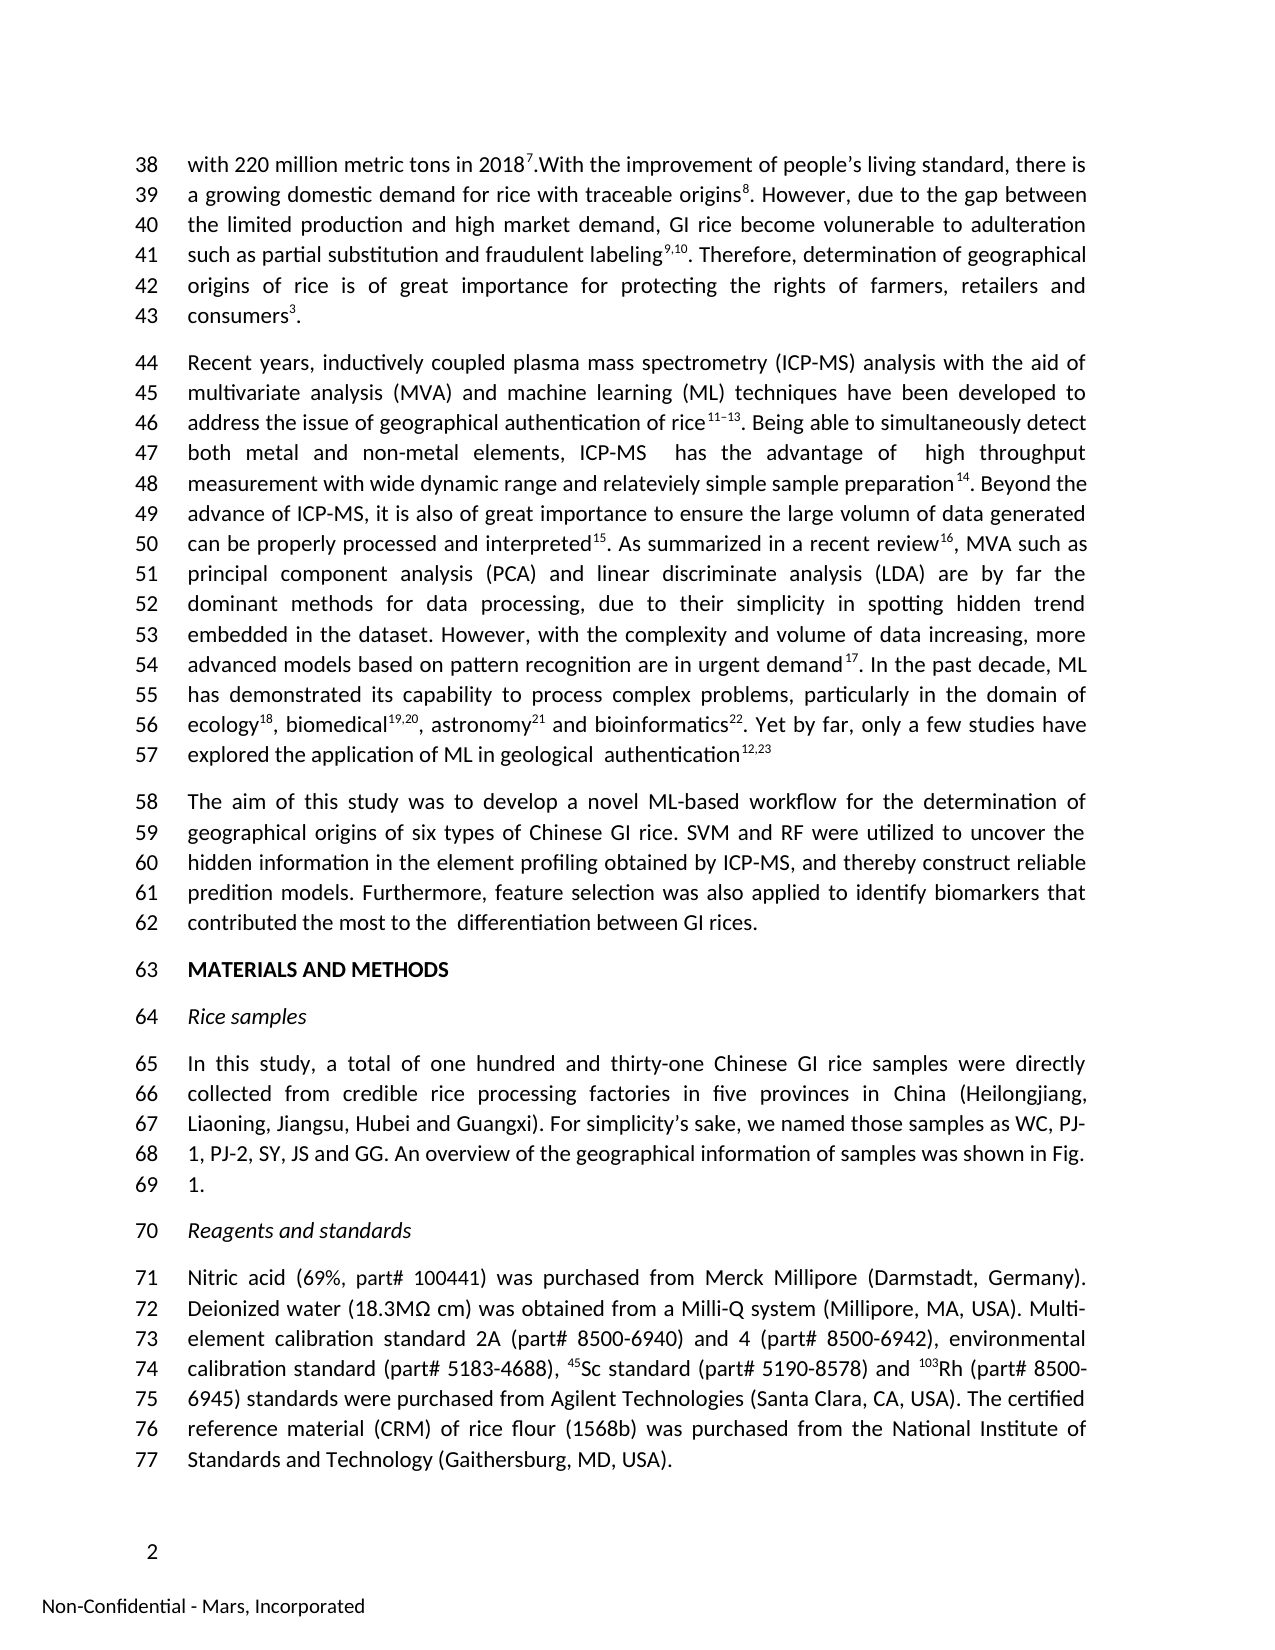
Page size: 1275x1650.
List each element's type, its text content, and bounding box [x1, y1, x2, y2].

text Recent years, inductively coupled plasma mass spectrometry (ICP-MS) analysis with the aid of multivariate analysis (MVA) and machine learning (ML) techniques have been developed to address the issue of geographical authentication of rice11–13. Being able to simultaneously detect both metal and non-metal elements, ICP-MS has the advantage of high throughput measurement with wide dynamic range and relateviely simple sample preparation14. Beyond the advance of ICP-MS, it is also of great importance to ensure the large volumn of data generated can be properly processed and interpreted15. As summarized in a recent review16, MVA such as principal component analysis (PCA) and linear discriminate analysis (LDA) are by far the dominant methods for data processing, due to their simplicity in spotting hidden trend embedded in the dataset. However, with the complexity and volume of data increasing, more advanced models based on pattern recognition are in urgent demand17. In the past decade, ML has demonstrated its capability to process complex problems, particularly in the domain of ecology18, biomedical19,20, astronomy21 and bioinformatics22. Yet by far, only a few studies have explored the application of ML in geological authentication12,23 [187, 348, 1087, 769]
text MATERIALS AND METHODS [187, 955, 1087, 983]
text Rice samples [187, 1002, 1087, 1030]
text The aim of this study was to develop a novel ML-based workflow for the determination of geographical origins of six types of Chinese GI rice. SVM and RF were utilized to uncover the hidden information in the element profiling obtained by ICP-MS, and thereby construct reliable predition models. Furthermore, feature selection was also applied to identify biomarkers that contributed the most to the differentiation between GI rices. [187, 787, 1087, 936]
text In this study, a total of one hundred and thirty-one Chinese GI rice samples were directly collected from credible rice processing factories in five provinces in China (Heilongjiang, Liaoning, Jiangsu, Hubei and Guangxi). For simplicity’s sake, we named those samples as WC, PJ-1, PJ-2, SY, JS and GG. An overview of the geographical information of samples was shown in Fig. 1. [187, 1049, 1087, 1198]
text Reagents and standards [187, 1217, 1087, 1245]
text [187, 150, 1087, 329]
text Nitric acid (69%, part# 100441) was purchased from Merck Millipore (Darmstadt, Germany). Deionized water (18.3MΩ cm) was obtained from a Milli-Q system (Millipore, MA, USA). Multi-element calibration standard 2A (part# 8500-6940) and 4 (part# 8500-6942), environmental calibration standard (part# 5183-4688), 45Sc standard (part# 5190-8578) and 103Rh (part# 8500-6945) standards were purchased from Agilent Technologies (Santa Clara, CA, USA). The certified reference material (CRM) of rice flour (1568b) was purchased from the National Institute of Standards and Technology (Gaithersburg, MD, USA). [187, 1263, 1087, 1473]
